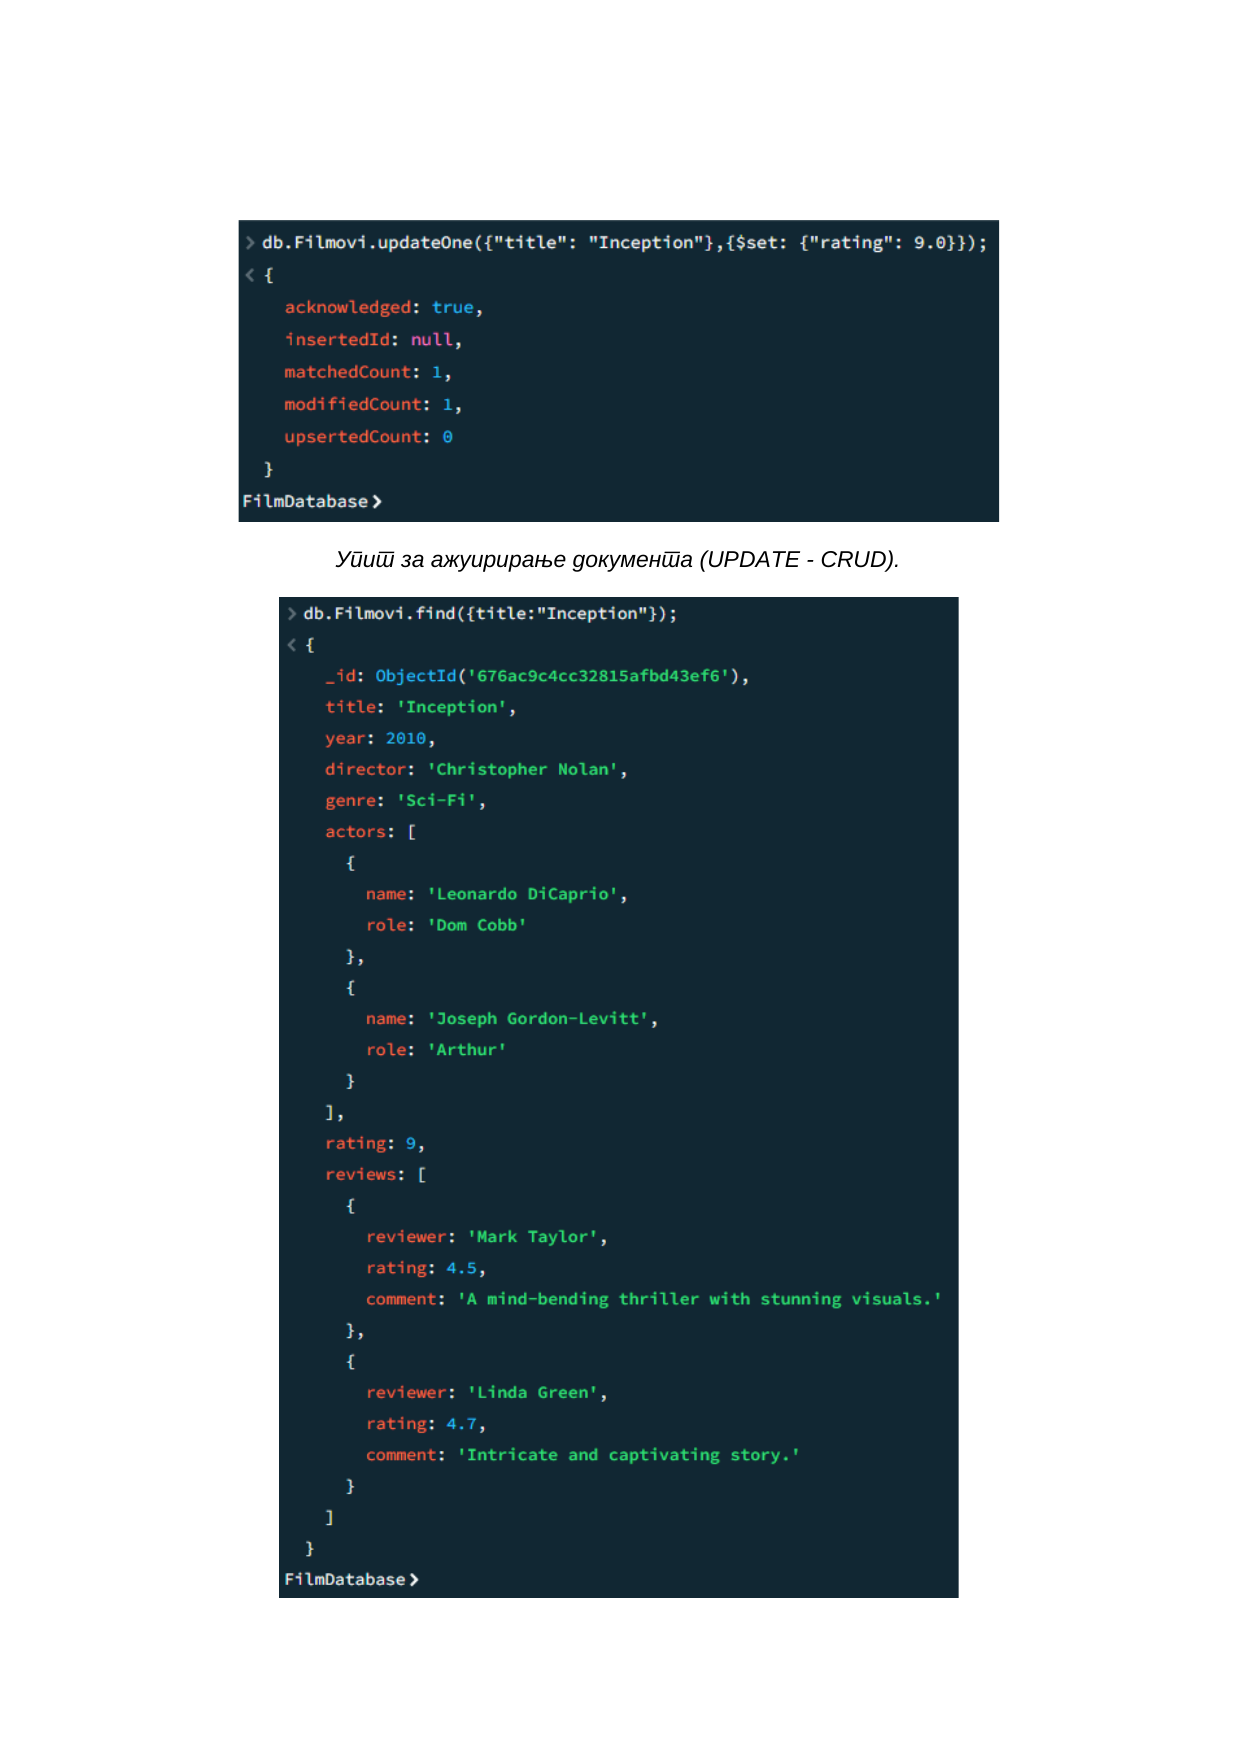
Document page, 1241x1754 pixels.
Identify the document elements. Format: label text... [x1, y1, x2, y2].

picture [238, 220, 1000, 522]
text Упит за ажуирирање документа (UPDATE - CRUD). [103, 546, 1134, 573]
picture [279, 597, 959, 1598]
